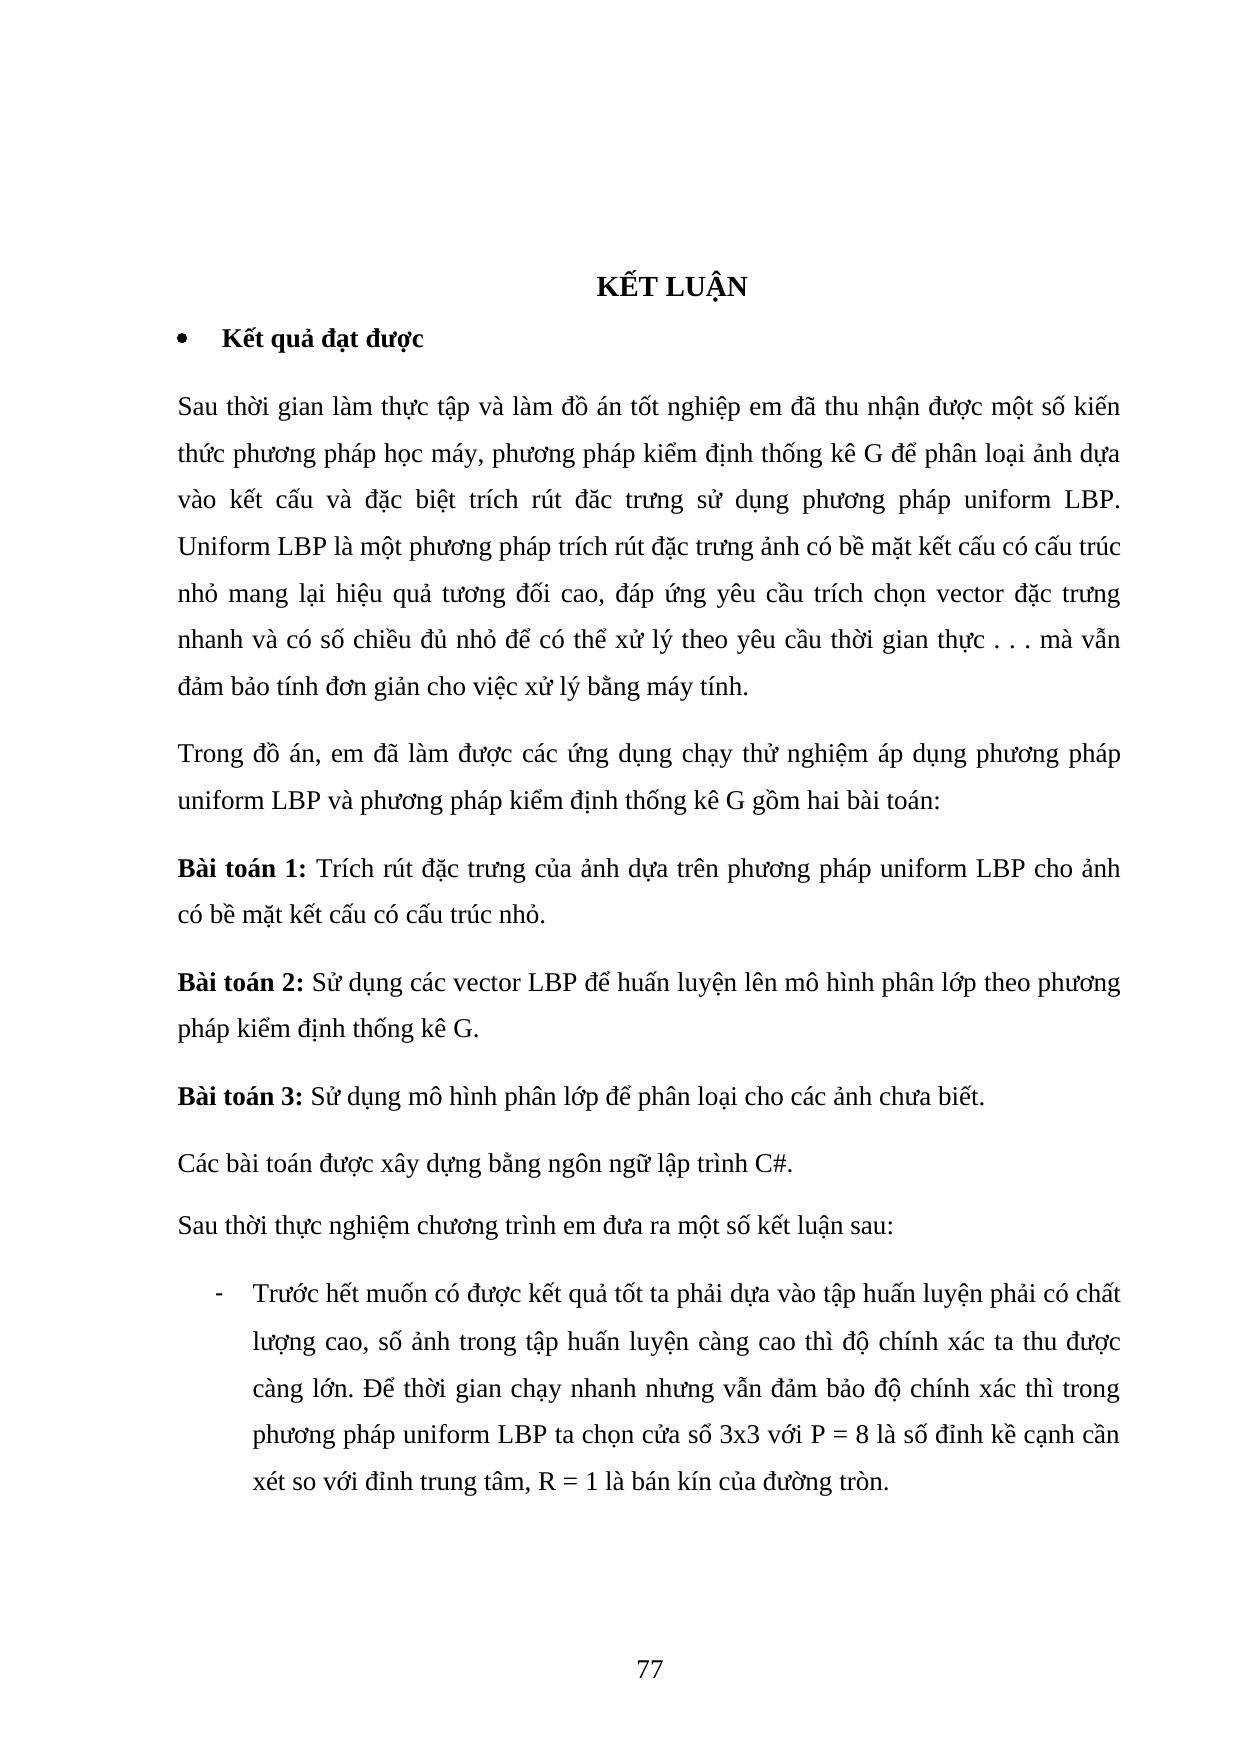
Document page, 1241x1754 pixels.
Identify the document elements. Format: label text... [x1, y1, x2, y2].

list Kết quả đạt được [177, 322, 1122, 353]
text Bài toán 2: Sử dụng các vector LBP để huấn luyện lên mô hình phân lớp theo phương pháp kiểm định thống kê G. [177, 966, 1122, 1044]
text Các bài toán được xây dựng bằng ngôn ngữ lập trình C#. [177, 1147, 1122, 1179]
text Sau thời gian làm thực tập và làm đồ án tốt nghiệp em đã thu nhận được một số kiến thức phương pháp học máy, phương pháp kiểm định thống kê G để phân loại ảnh dựa vào kết cấu và đặc biệt trích rút đăc trưng sử dụng phương pháp uniform LBP. Uniform LBP là một phương pháp trích rút đặc trưng ảnh có bề mặt kết cấu có cấu trúc nhỏ mang lại hiệu quả tương đối cao, đáp ứng yêu cầu trích chọn vector đặc trưng nhanh và có số chiều đủ nhỏ để có thể xử lý theo yêu cầu thời gian thực . . . mà vẫn đảm bảo tính đơn giản cho việc xử lý bằng máy tính. [177, 390, 1122, 701]
text Bài toán 3: Sử dụng mô hình phân lớp để phân loại cho các ảnh chưa biết. [177, 1080, 1122, 1111]
text Bài toán 1: Trích rút đặc trưng của ảnh dựa trên phương pháp uniform LBP cho ảnh có bề mặt kết cấu có cấu trúc nhỏ. [177, 852, 1122, 929]
subtitle KẾT LUẬN [222, 269, 1122, 302]
text Trong đồ án, em đã làm được các ứng dụng chạy thử nghiệm áp dụng phương pháp uniform LBP và phương pháp kiểm định thống kê G gồm hai bài toán: [177, 737, 1122, 815]
list Trước hết muốn có được kết quả tốt ta phải dựa vào tập huấn luyện phải có chất lượng cao, số ảnh trong tập huấn luyện càng cao thì độ chính xác ta thu được càng lớn. Để thời gian chạy nhanh nhưng vẫn đảm bảo độ chính xác thì trong phương pháp uniform LBP ta chọn cửa sổ 3x3 với P = 8 là số đỉnh kề cạnh cần xét so với đỉnh trung tâm, R = 1 là bán kín của đường tròn. [215, 1277, 1122, 1496]
text Sau thời thực nghiệm chương trình em đưa ra một số kết luận sau: [177, 1209, 1122, 1240]
